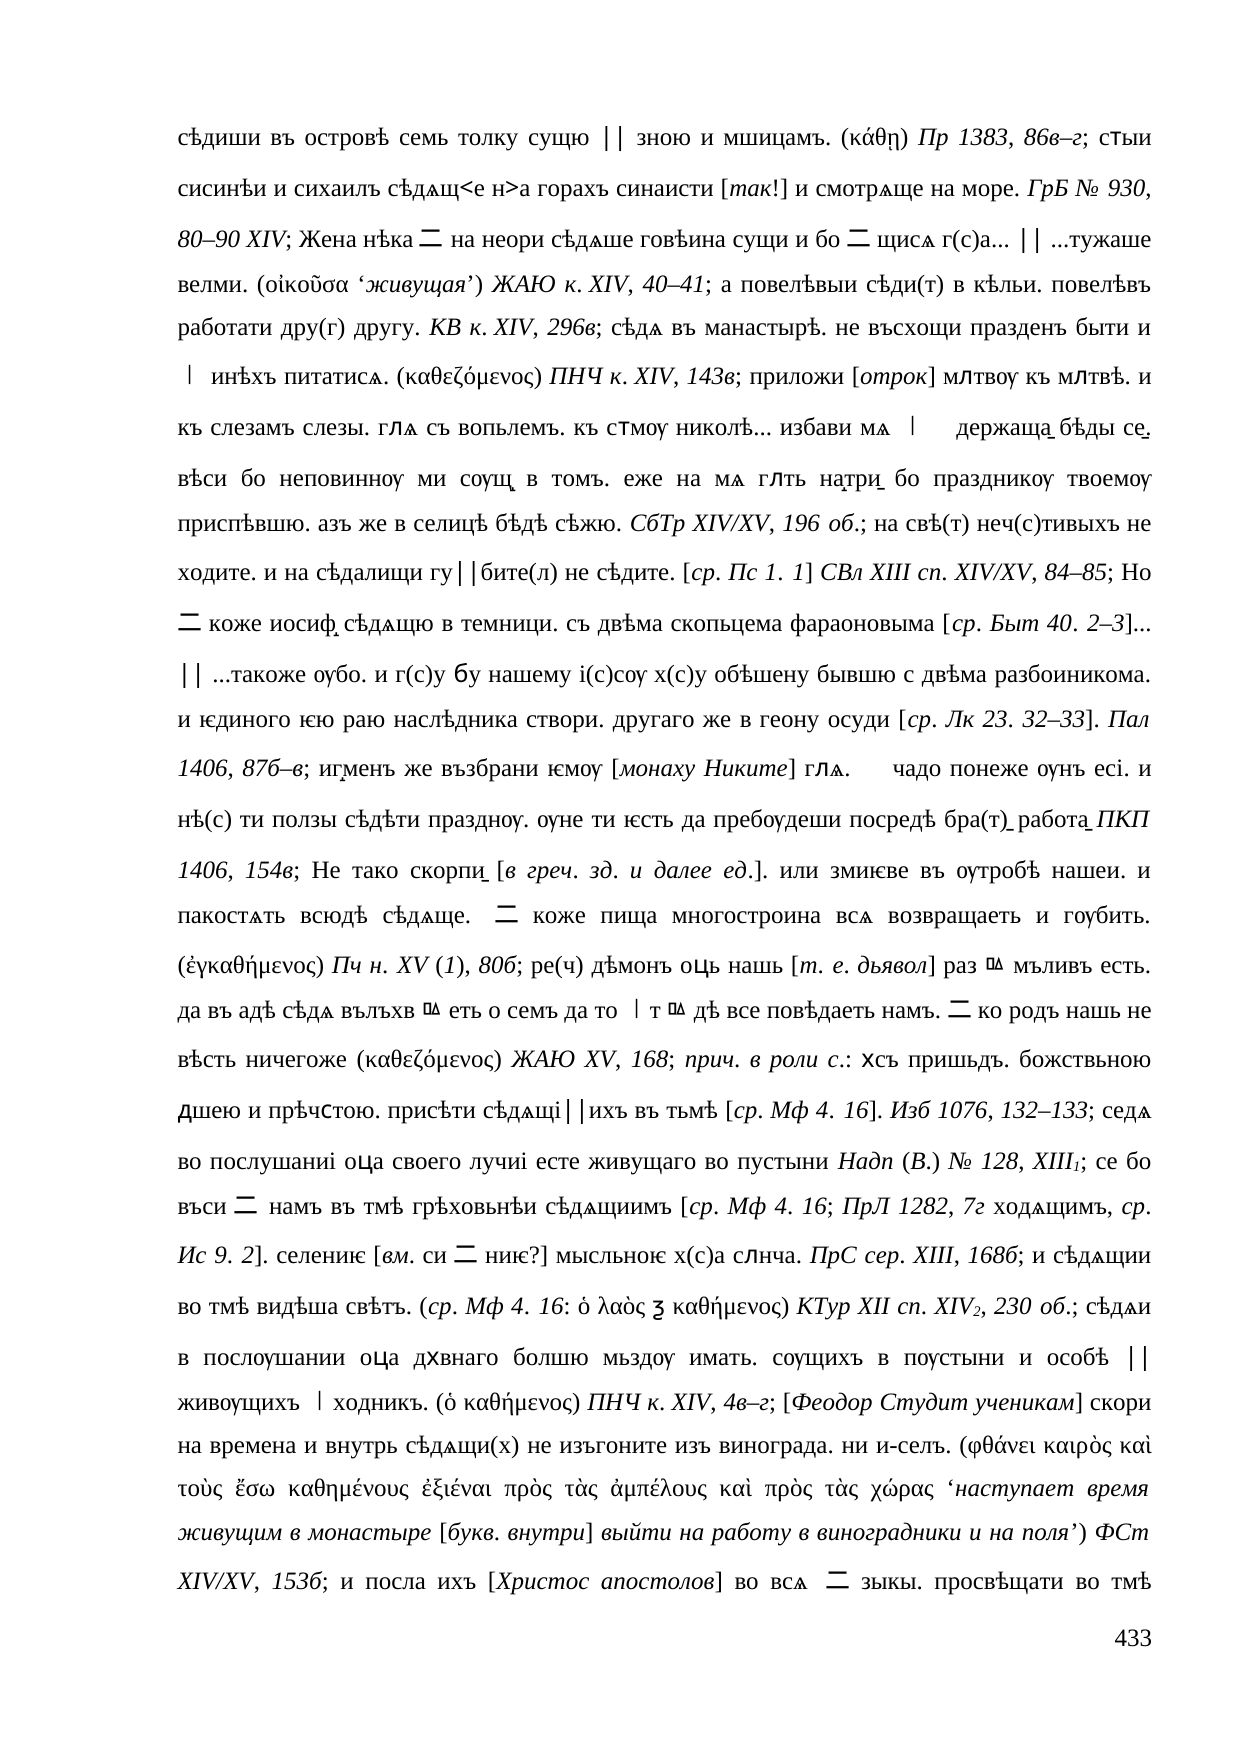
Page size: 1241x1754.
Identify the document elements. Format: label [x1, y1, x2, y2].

text [177, 118, 1152, 1596]
